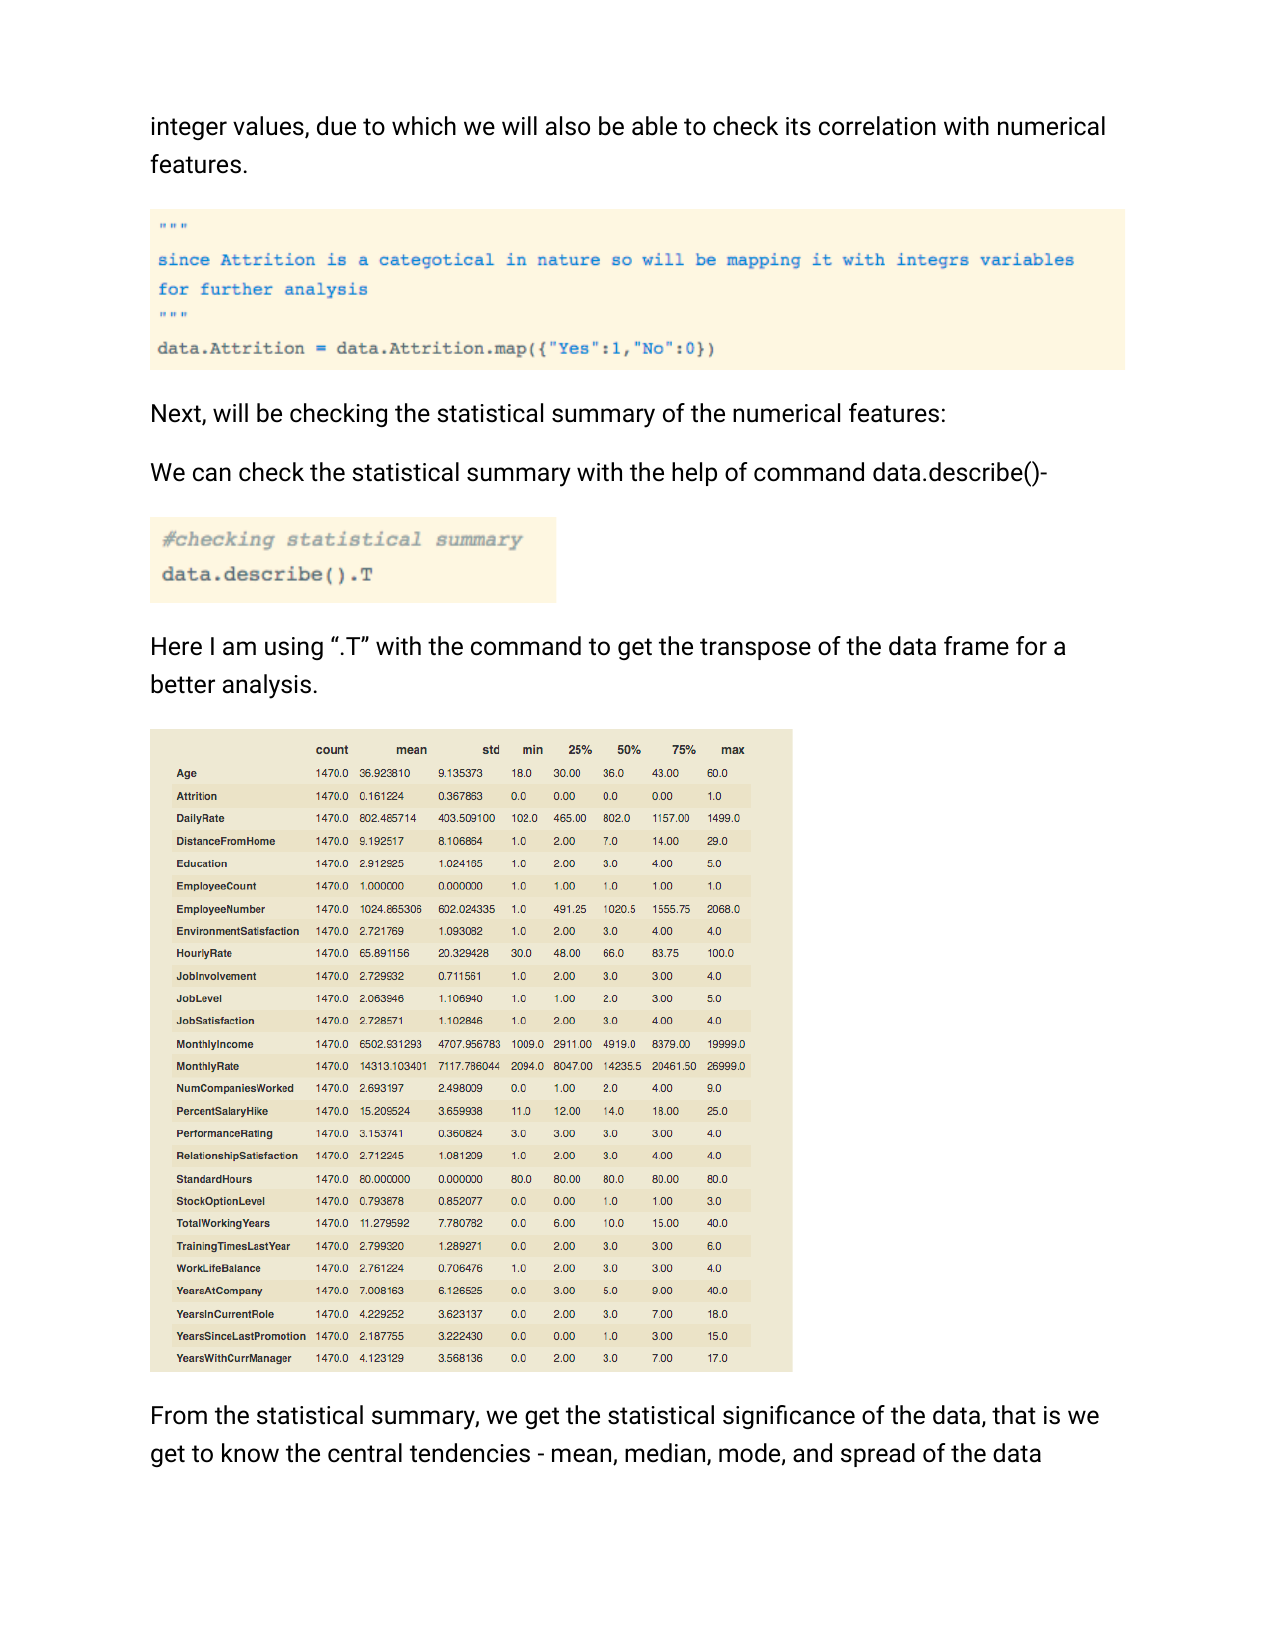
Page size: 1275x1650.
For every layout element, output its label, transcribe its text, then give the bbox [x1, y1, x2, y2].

text We can check the statistical summary with the help of command data.describe()- [150, 458, 1125, 487]
picture [150, 729, 793, 1372]
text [150, 1402, 1125, 1469]
text Next, will be checking the statistical summary of the numerical features: [150, 399, 1125, 429]
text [150, 112, 1125, 180]
picture [150, 517, 557, 603]
picture [150, 209, 1125, 370]
text Here I am using “.T” with the command to get the transpose of the data frame for a better analysis. [150, 633, 1125, 700]
